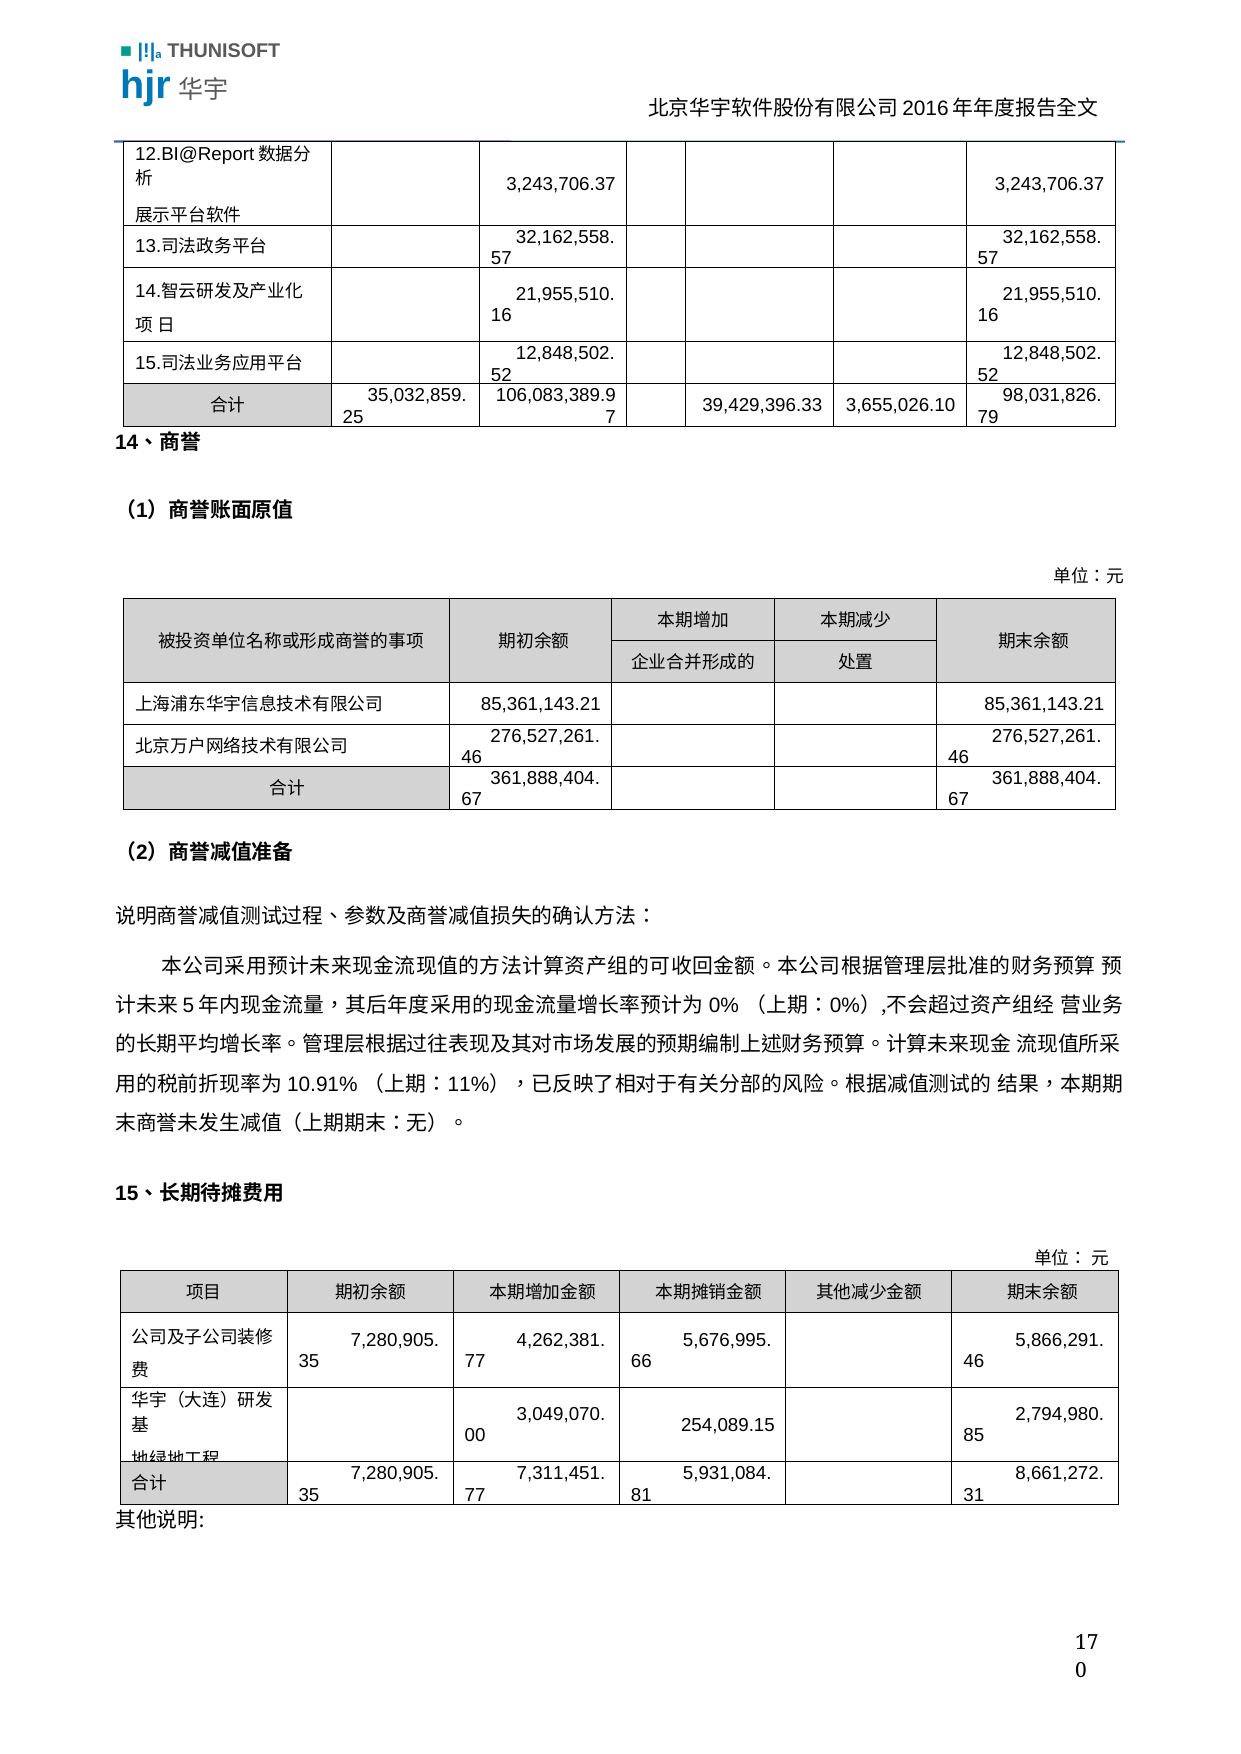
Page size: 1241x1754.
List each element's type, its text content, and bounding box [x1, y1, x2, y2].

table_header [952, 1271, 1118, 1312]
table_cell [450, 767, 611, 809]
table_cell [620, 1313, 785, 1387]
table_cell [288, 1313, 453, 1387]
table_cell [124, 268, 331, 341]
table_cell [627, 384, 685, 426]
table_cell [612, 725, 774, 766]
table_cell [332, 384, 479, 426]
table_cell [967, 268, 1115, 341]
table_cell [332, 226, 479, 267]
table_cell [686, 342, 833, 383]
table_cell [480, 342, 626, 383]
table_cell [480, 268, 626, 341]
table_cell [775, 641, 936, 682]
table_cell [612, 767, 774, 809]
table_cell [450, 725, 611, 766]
text （2）商誉减值准备 [115, 828, 1124, 868]
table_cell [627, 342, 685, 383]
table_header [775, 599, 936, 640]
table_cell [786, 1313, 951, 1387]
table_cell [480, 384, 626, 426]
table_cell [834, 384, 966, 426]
text 本公司采用预计未来现金流现值的方法计算资产组的可收回金额。本公司根据管理层批准的财务预算 预计未来5年内现金流量，其后年度采用的现金流量增长率预计为0% （上期：0%）,不会超过资产组经 营业务的长期平均增长率。管理层根据过往表现及其对市场发展的预期编制上述财务预算。计算未来现金 流现值所采用的税前折现率为10.91% （上期：11%），已反映了相对于有关分部的风险。根据减值测试的 结果，本期期末商誉未发生减值（上期期末：无）。 [115, 942, 1124, 1138]
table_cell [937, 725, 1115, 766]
text 15、长期待摊费用 [115, 1178, 1124, 1206]
text 其他说明: [115, 1505, 1124, 1533]
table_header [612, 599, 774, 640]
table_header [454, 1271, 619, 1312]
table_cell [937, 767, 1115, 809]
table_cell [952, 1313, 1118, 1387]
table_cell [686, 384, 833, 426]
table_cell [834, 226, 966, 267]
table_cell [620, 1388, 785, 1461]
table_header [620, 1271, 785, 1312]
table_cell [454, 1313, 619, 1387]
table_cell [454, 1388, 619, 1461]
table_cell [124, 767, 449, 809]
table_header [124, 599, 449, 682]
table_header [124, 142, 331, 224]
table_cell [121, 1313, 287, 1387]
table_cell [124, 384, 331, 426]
text 说明商誉减值测试过程、参数及商誉减值损失的确认方法： [115, 893, 1124, 932]
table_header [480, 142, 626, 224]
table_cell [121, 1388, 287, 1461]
text 单位： 元 [1034, 1246, 1124, 1270]
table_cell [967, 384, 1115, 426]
text （1）商誉账面原值 [115, 495, 1124, 523]
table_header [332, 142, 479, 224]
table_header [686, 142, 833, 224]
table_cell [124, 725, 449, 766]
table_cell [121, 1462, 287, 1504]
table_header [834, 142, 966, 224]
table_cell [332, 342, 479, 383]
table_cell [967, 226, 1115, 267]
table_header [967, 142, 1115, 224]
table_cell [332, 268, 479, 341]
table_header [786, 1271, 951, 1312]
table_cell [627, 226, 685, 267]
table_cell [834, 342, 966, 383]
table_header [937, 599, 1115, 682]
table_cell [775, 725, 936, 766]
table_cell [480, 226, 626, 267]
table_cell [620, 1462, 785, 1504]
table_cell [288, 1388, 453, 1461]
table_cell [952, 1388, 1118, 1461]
text 14、商誉 [115, 427, 1124, 456]
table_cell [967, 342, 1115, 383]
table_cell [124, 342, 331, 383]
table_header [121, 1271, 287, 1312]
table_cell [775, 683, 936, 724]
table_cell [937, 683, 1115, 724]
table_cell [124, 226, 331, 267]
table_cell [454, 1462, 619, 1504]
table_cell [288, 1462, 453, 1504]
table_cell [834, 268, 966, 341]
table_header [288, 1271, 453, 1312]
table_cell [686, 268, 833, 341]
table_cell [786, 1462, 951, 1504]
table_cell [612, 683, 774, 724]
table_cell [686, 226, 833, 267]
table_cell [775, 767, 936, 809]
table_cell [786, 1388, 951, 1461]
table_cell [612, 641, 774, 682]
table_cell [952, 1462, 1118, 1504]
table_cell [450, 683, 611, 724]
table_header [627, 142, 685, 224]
text 单位：元 [115, 563, 1124, 587]
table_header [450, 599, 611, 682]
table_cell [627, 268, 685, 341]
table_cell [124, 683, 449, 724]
